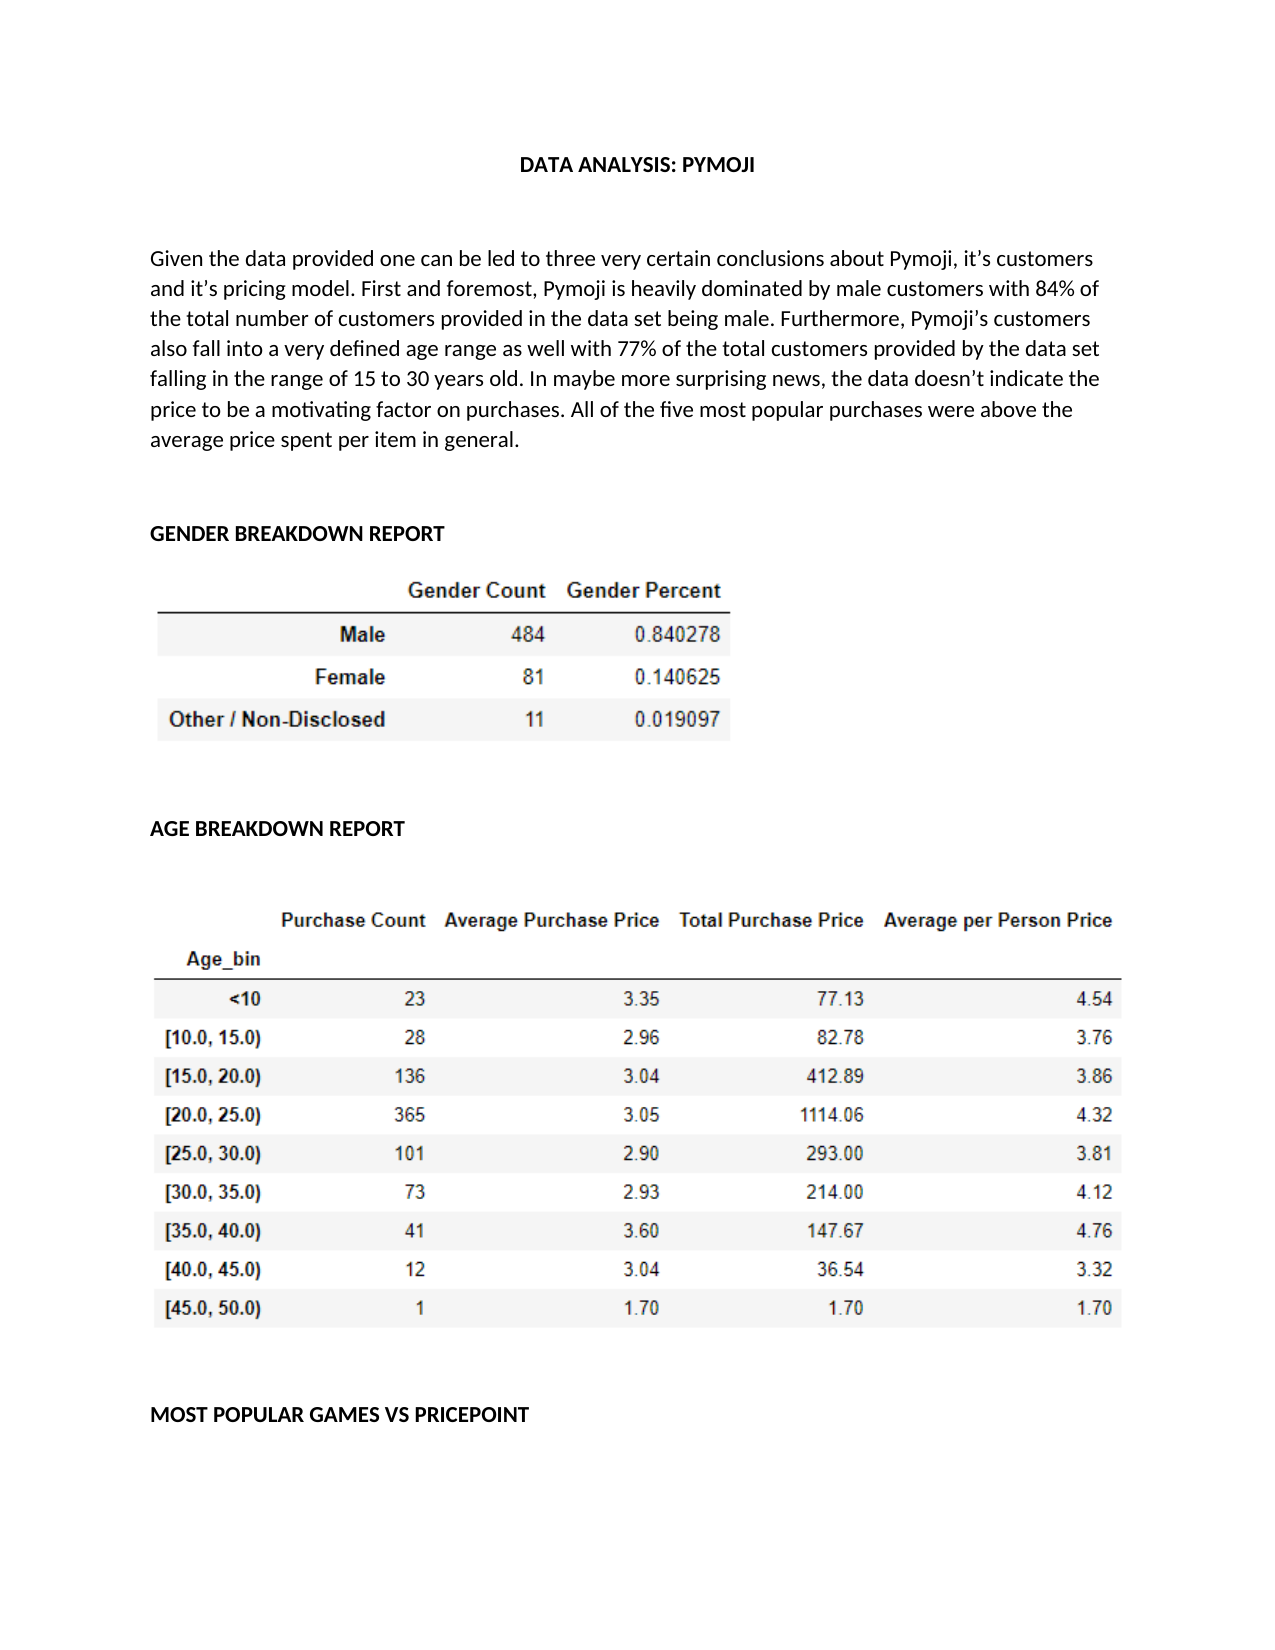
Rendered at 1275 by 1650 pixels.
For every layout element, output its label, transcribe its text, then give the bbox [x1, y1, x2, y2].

text DATA ANALYSIS: PYMOJI [150, 150, 1125, 178]
text Given the data provided one can be led to three very certain conclusions about Pymoji, it’s customers and it’s pricing model. First and foremost, Pymoji is heavily dominated by male customers with 84% of the total number of customers provided in the data set being male. Furthermore, Pymoji’s customers also fall into a very defined age range as well with 77% of the total customers provided by the data set falling in the range of 15 to 30 years old. In maybe more surprising news, the data doesn’t indicate the price to be a motivating factor on purchases. All of the five most popular purchases were above the average price spent per item in general. [150, 244, 1125, 453]
picture [150, 907, 1125, 1335]
text AGE BREAKDOWN REPORT [150, 814, 1125, 842]
text GENDER BREAKDOWN REPORT [150, 519, 1125, 547]
picture [150, 565, 732, 749]
text MOST POPULAR GAMES VS PRICEPOINT [150, 1400, 1125, 1428]
